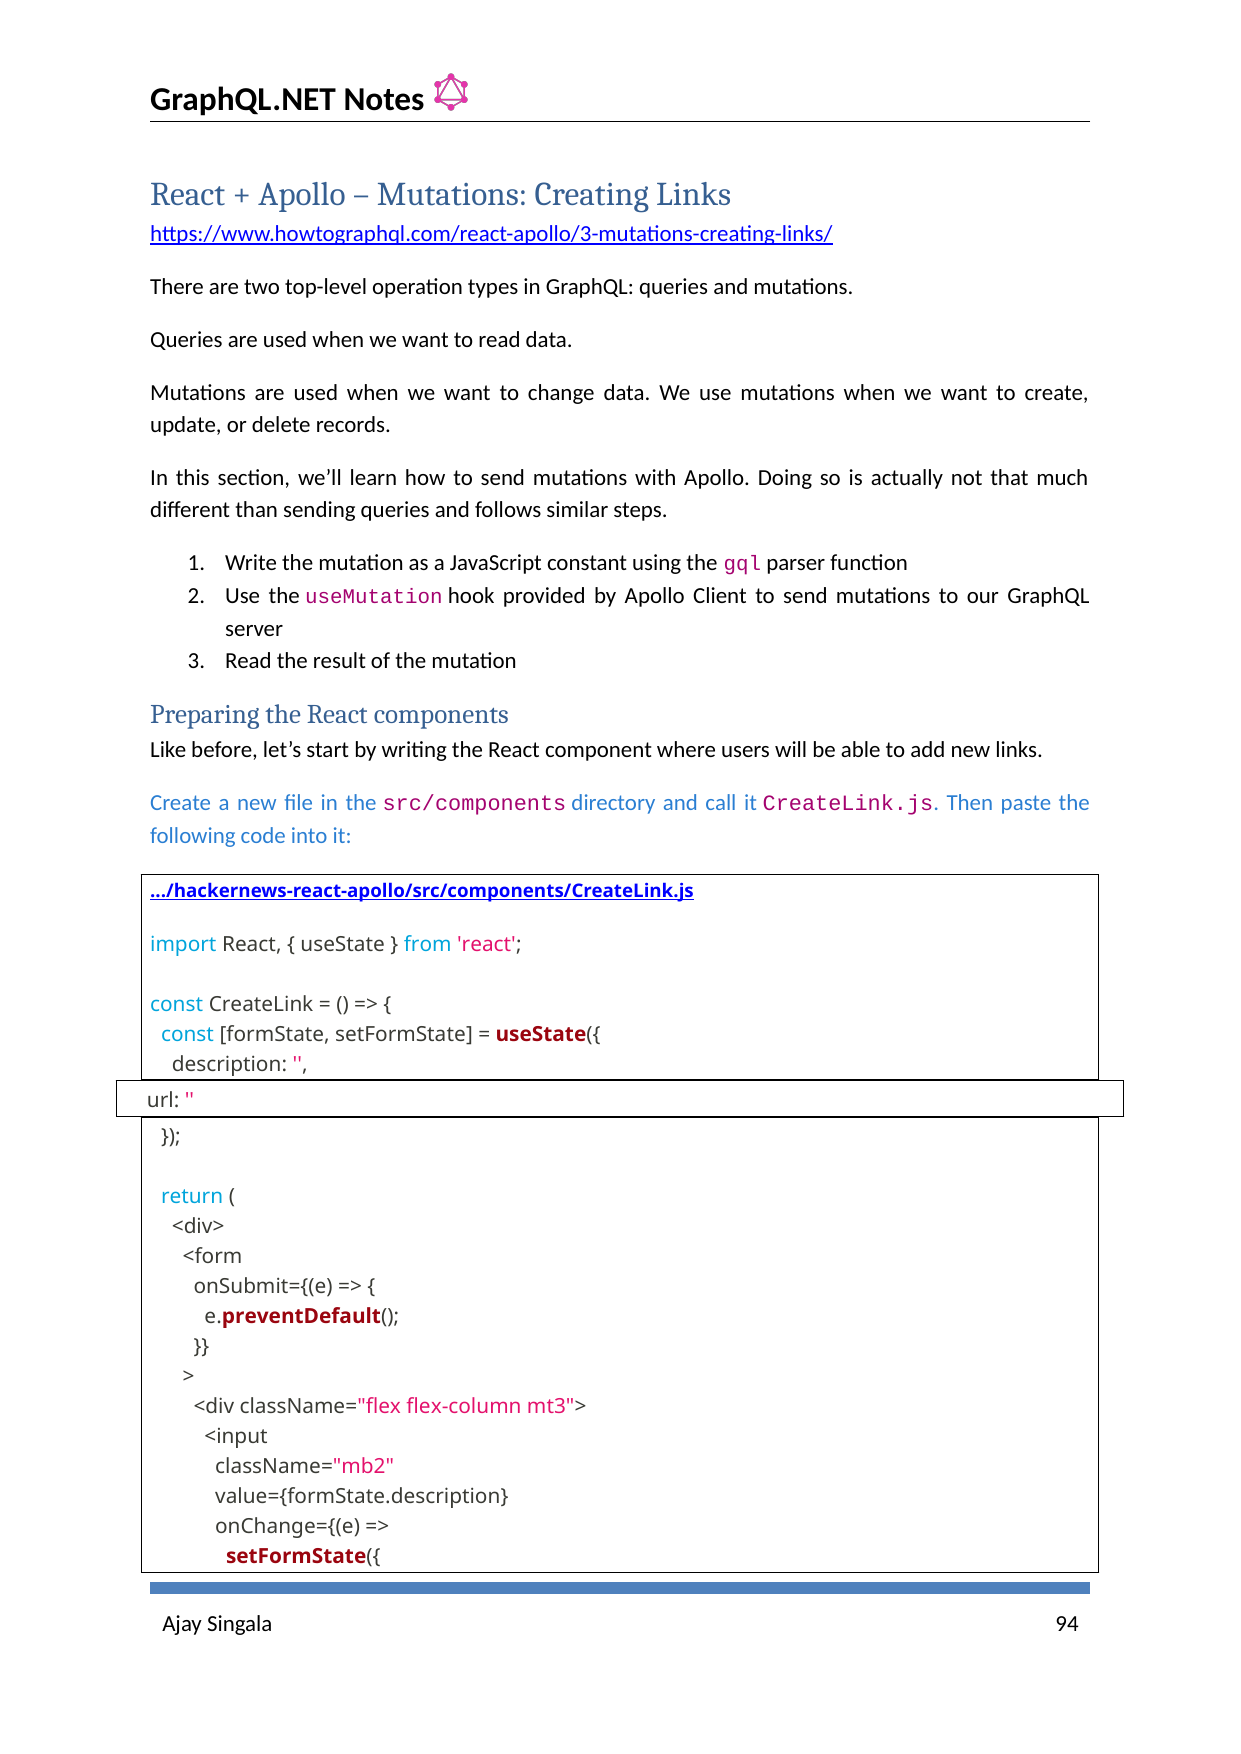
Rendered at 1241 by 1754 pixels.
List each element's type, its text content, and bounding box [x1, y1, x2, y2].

text In this section, we’ll learn how to send mutations with Apollo. Doing so is actually not that much different than sending queries and follows similar steps. [150, 463, 1090, 523]
text Mutations are used when we want to change data. We use mutations when we want to create, update, or delete records. [150, 378, 1090, 438]
text const CreateLink = () => { [150, 987, 1090, 1017]
text https://www.howtographql.com/react-apollo/3-mutations-creating-links/ [150, 219, 1090, 247]
text value={formState.description} [150, 1480, 1090, 1510]
picture [432, 73, 469, 111]
text onChange={(e) => [150, 1510, 1090, 1537]
text There are two top-level operation types in GraphQL: queries and mutations. [150, 272, 1090, 300]
text Create a new file in the src/components directory and call it CreateLink.js. Then paste the following code into it: [150, 788, 1090, 849]
subtitle React + Apollo – Mutations: Creating Links [150, 175, 1090, 213]
list Write the mutation as a JavaScript constant using the gql parser function [187, 548, 1090, 577]
text onSubmit={(e) => { [150, 1270, 1090, 1300]
text return ( [150, 1180, 1090, 1210]
text e.preventDefault(); [150, 1300, 1090, 1330]
text <input [150, 1420, 1090, 1450]
text const [formState, setFormState] = useState({ [150, 1017, 1090, 1044]
text className="mb2" [150, 1450, 1090, 1480]
text .../hackernews-react-apollo/src/components/CreateLink.js [142, 875, 1098, 903]
text Queries are used when we want to read data. [150, 325, 1090, 353]
text }); [142, 1118, 1098, 1150]
text <div className="flex flex-column mt3"> [150, 1390, 1090, 1420]
text <div> [150, 1210, 1090, 1240]
text Like before, let’s start by writing the React component where users will be able to add new links. [150, 735, 1090, 763]
text url: '' [117, 1081, 1123, 1116]
text setFormState({ [142, 1537, 1098, 1572]
list Use the useMutation hook provided by Apollo Client to send mutations to our GraphQL server [187, 581, 1090, 642]
text import React, { useState } from 'react'; [142, 924, 1098, 957]
text description: '', [142, 1044, 1098, 1079]
text <form [150, 1240, 1090, 1270]
list Read the result of the mutation [187, 646, 1090, 674]
subtitle Preparing the React components [150, 699, 1090, 730]
text }} [150, 1330, 1090, 1360]
text > [150, 1360, 1090, 1390]
